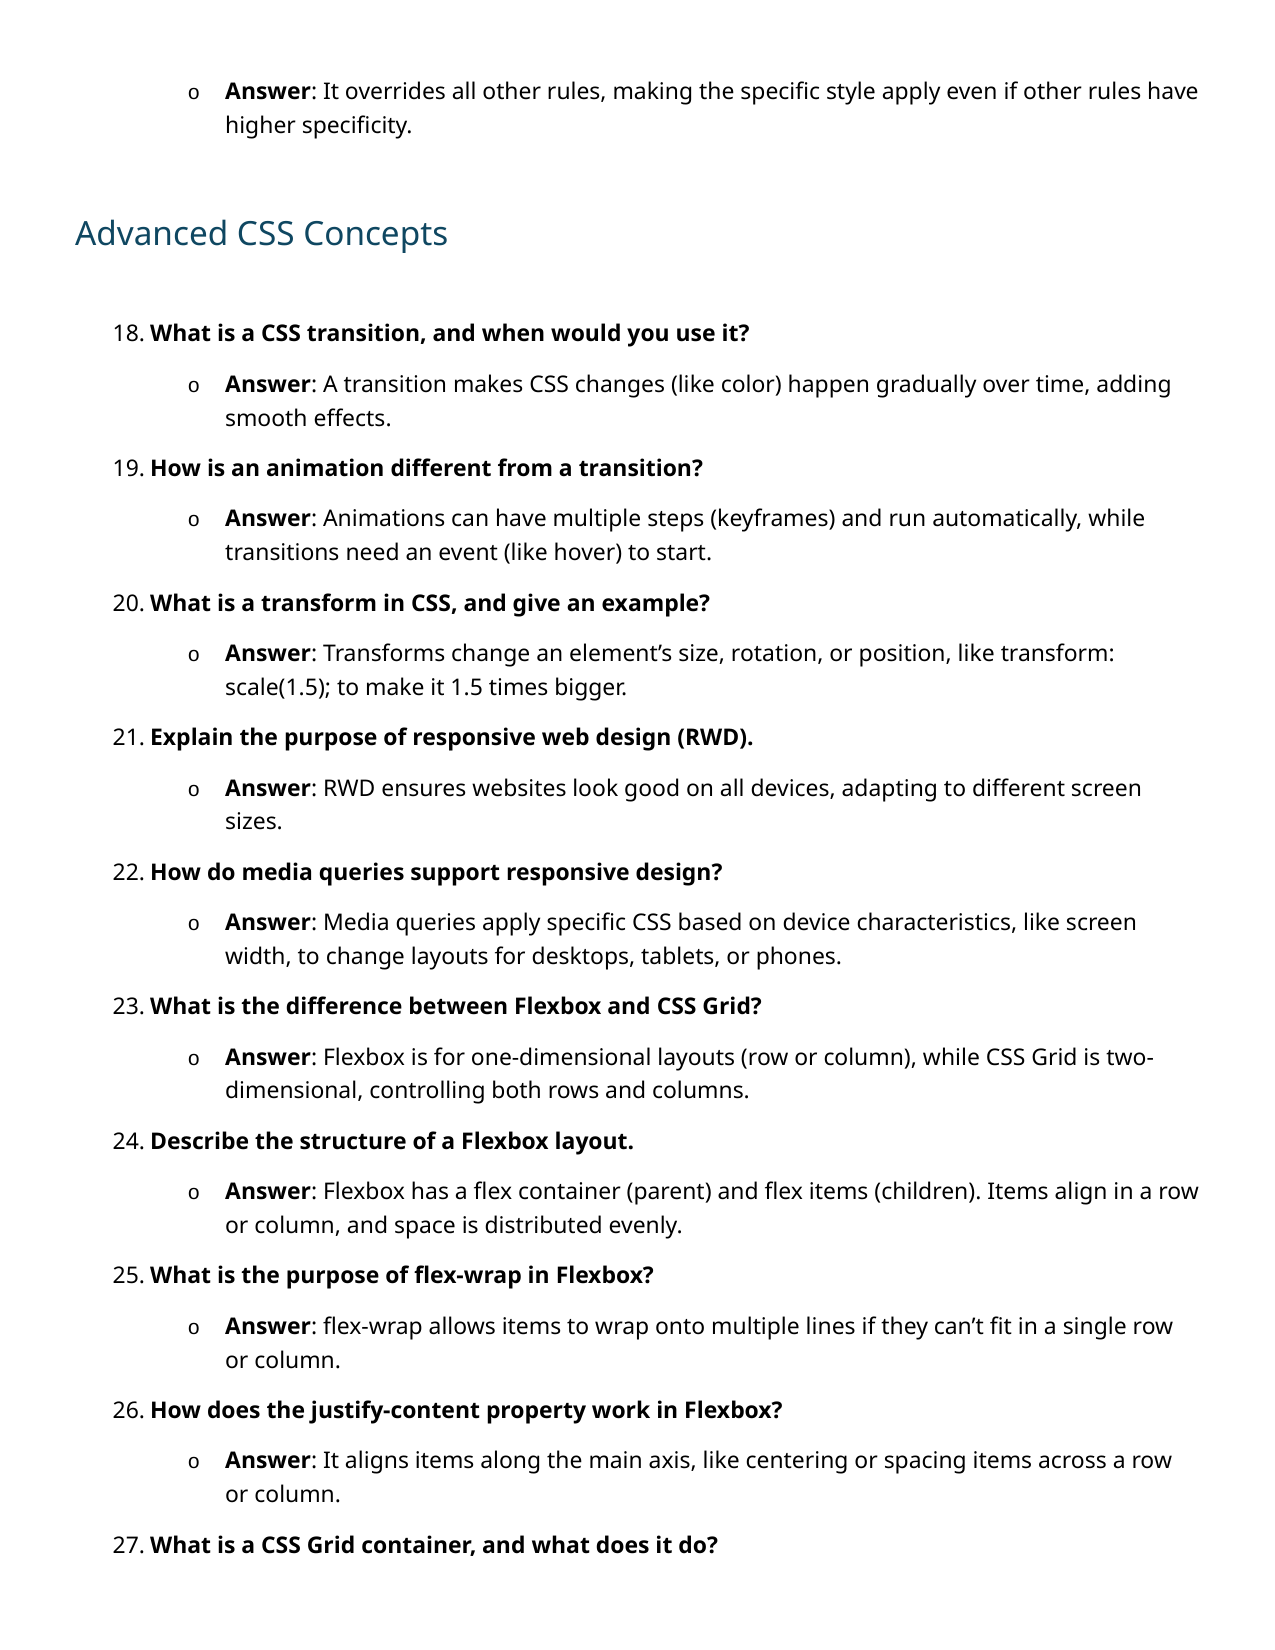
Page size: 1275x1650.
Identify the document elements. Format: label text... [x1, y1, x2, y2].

list What is a transform in CSS, and give an example? [112, 586, 1200, 618]
list Answer: It overrides all other rules, making the specific style apply even if other rules have higher specificity. [187, 75, 1200, 140]
list How do media queries support responsive design? [112, 856, 1200, 887]
list What is the difference between Flexbox and CSS Grid? [112, 990, 1200, 1021]
list How is an animation different from a transition? [112, 452, 1200, 483]
list Answer: Animations can have multiple steps (keyframes) and run automatically, while transitions need an event (like hover) to start. [187, 502, 1200, 567]
list Answer: RWD ensures websites look good on all devices, adapting to different screen sizes. [187, 771, 1200, 836]
list Explain the purpose of responsive web design (RWD). [112, 721, 1200, 752]
list Answer: flex-wrap allows items to wrap onto multiple lines if they can’t fit in a single row or column. [187, 1310, 1200, 1375]
list Answer: Transforms change an element’s size, rotation, or position, like transform: scale(1.5); to make it 1.5 times bigger. [187, 637, 1200, 702]
list How does the justify-content property work in Flexbox? [112, 1394, 1200, 1425]
list What is a CSS Grid container, and what does it do? [112, 1528, 1200, 1560]
list Answer: Media queries apply specific CSS based on device characteristics, like screen width, to change layouts for desktops, tablets, or phones. [187, 906, 1200, 971]
subtitle Advanced CSS Concepts [75, 209, 1200, 255]
list Answer: A transition makes CSS changes (like color) happen gradually over time, adding smooth effects. [187, 368, 1200, 433]
list What is the purpose of flex-wrap in Flexbox? [112, 1259, 1200, 1291]
list Answer: Flexbox is for one-dimensional layouts (row or column), while CSS Grid is two-dimensional, controlling both rows and columns. [187, 1041, 1200, 1106]
list Describe the structure of a Flexbox layout. [112, 1125, 1200, 1156]
list Answer: Flexbox has a flex container (parent) and flex items (children). Items align in a row or column, and space is distributed evenly. [187, 1175, 1200, 1240]
list What is a CSS transition, and when would you use it? [112, 317, 1200, 348]
list Answer: It aligns items along the main axis, like centering or spacing items across a row or column. [187, 1444, 1200, 1509]
